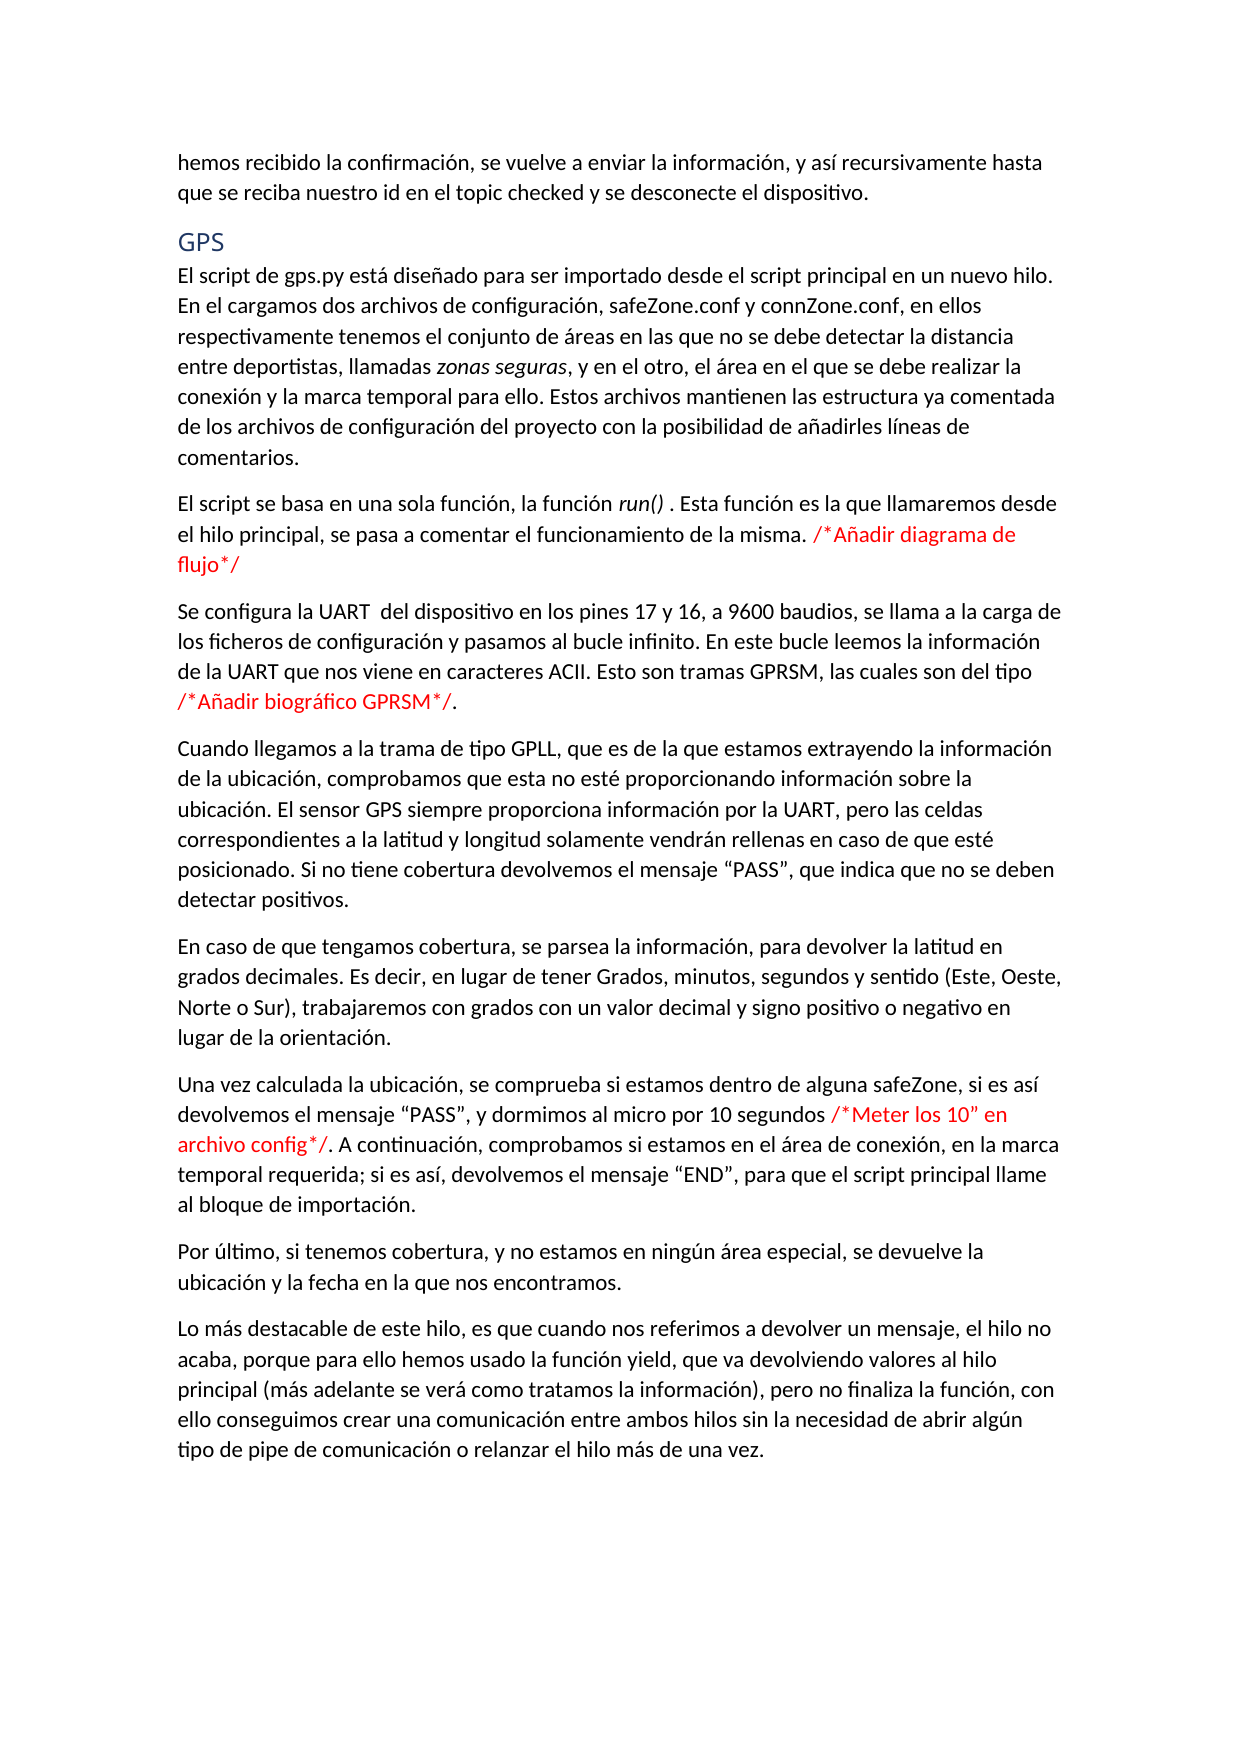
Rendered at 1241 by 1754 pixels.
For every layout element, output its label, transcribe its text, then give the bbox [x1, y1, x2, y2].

text El script se basa en una sola función, la función run() . Esta función es la que llamaremos desde el hilo principal, se pasa a comentar el funcionamiento de la misma. /*Añadir diagrama de flujo*/ [177, 489, 1063, 578]
subtitle GPS [177, 225, 1063, 259]
text Una vez calculada la ubicación, se comprueba si estamos dentro de alguna safeZone, si es así devolvemos el mensaje “PASS”, y dormimos al micro por 10 segundos /*Meter los 10” en archivo config*/. A continuación, comprobamos si estamos en el área de conexión, en la marca temporal requerida; si es así, devolvemos el mensaje “END”, para que el script principal llame al bloque de importación. [177, 1070, 1063, 1219]
text Cuando llegamos a la trama de tipo GPLL, que es de la que estamos extrayendo la información de la ubicación, comprobamos que esta no esté proporcionando información sobre la ubicación. El sensor GPS siempre proporciona información por la UART, pero las celdas correspondientes a la latitud y longitud solamente vendrán rellenas en caso de que esté posicionado. Si no tiene cobertura devolvemos el mensaje “PASS”, que indica que no se deben detectar positivos. [177, 734, 1063, 913]
text Se configura la UART del dispositivo en los pines 17 y 16, a 9600 baudios, se llama a la carga de los ficheros de configuración y pasamos al bucle infinito. En este bucle leemos la información de la UART que nos viene en caracteres ACII. Esto son tramas GPRSM, las cuales son del tipo /*Añadir biográfico GPRSM*/. [177, 597, 1063, 716]
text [177, 148, 1063, 206]
text En caso de que tengamos cobertura, se parsea la información, para devolver la latitud en grados decimales. Es decir, en lugar de tener Grados, minutos, segundos y sentido (Este, Oeste, Norte o Sur), trabajaremos con grados con un valor decimal y signo positivo o negativo en lugar de la orientación. [177, 932, 1063, 1051]
text Por último, si tenemos cobertura, y no estamos en ningún área especial, se devuelve la ubicación y la fecha en la que nos encontramos. [177, 1237, 1063, 1296]
text Lo más destacable de este hilo, es que cuando nos referimos a devolver un mensaje, el hilo no acaba, porque para ello hemos usado la función yield, que va devolviendo valores al hilo principal (más adelante se verá como tratamos la información), pero no finaliza la función, con ello conseguimos crear una comunicación entre ambos hilos sin la necesidad de abrir algún tipo de pipe de comunicación o relanzar el hilo más de una vez. [177, 1314, 1063, 1463]
text El script de gps.py está diseñado para ser importado desde el script principal en un nuevo hilo. En el cargamos dos archivos de configuración, safeZone.conf y connZone.conf, en ellos respectivamente tenemos el conjunto de áreas en las que no se debe detectar la distancia entre deportistas, llamadas zonas seguras, y en el otro, el área en el que se debe realizar la conexión y la marca temporal para ello. Estos archivos mantienen las estructura ya comentada de los archivos de configuración del proyecto con la posibilidad de añadirles líneas de comentarios. [177, 261, 1063, 471]
